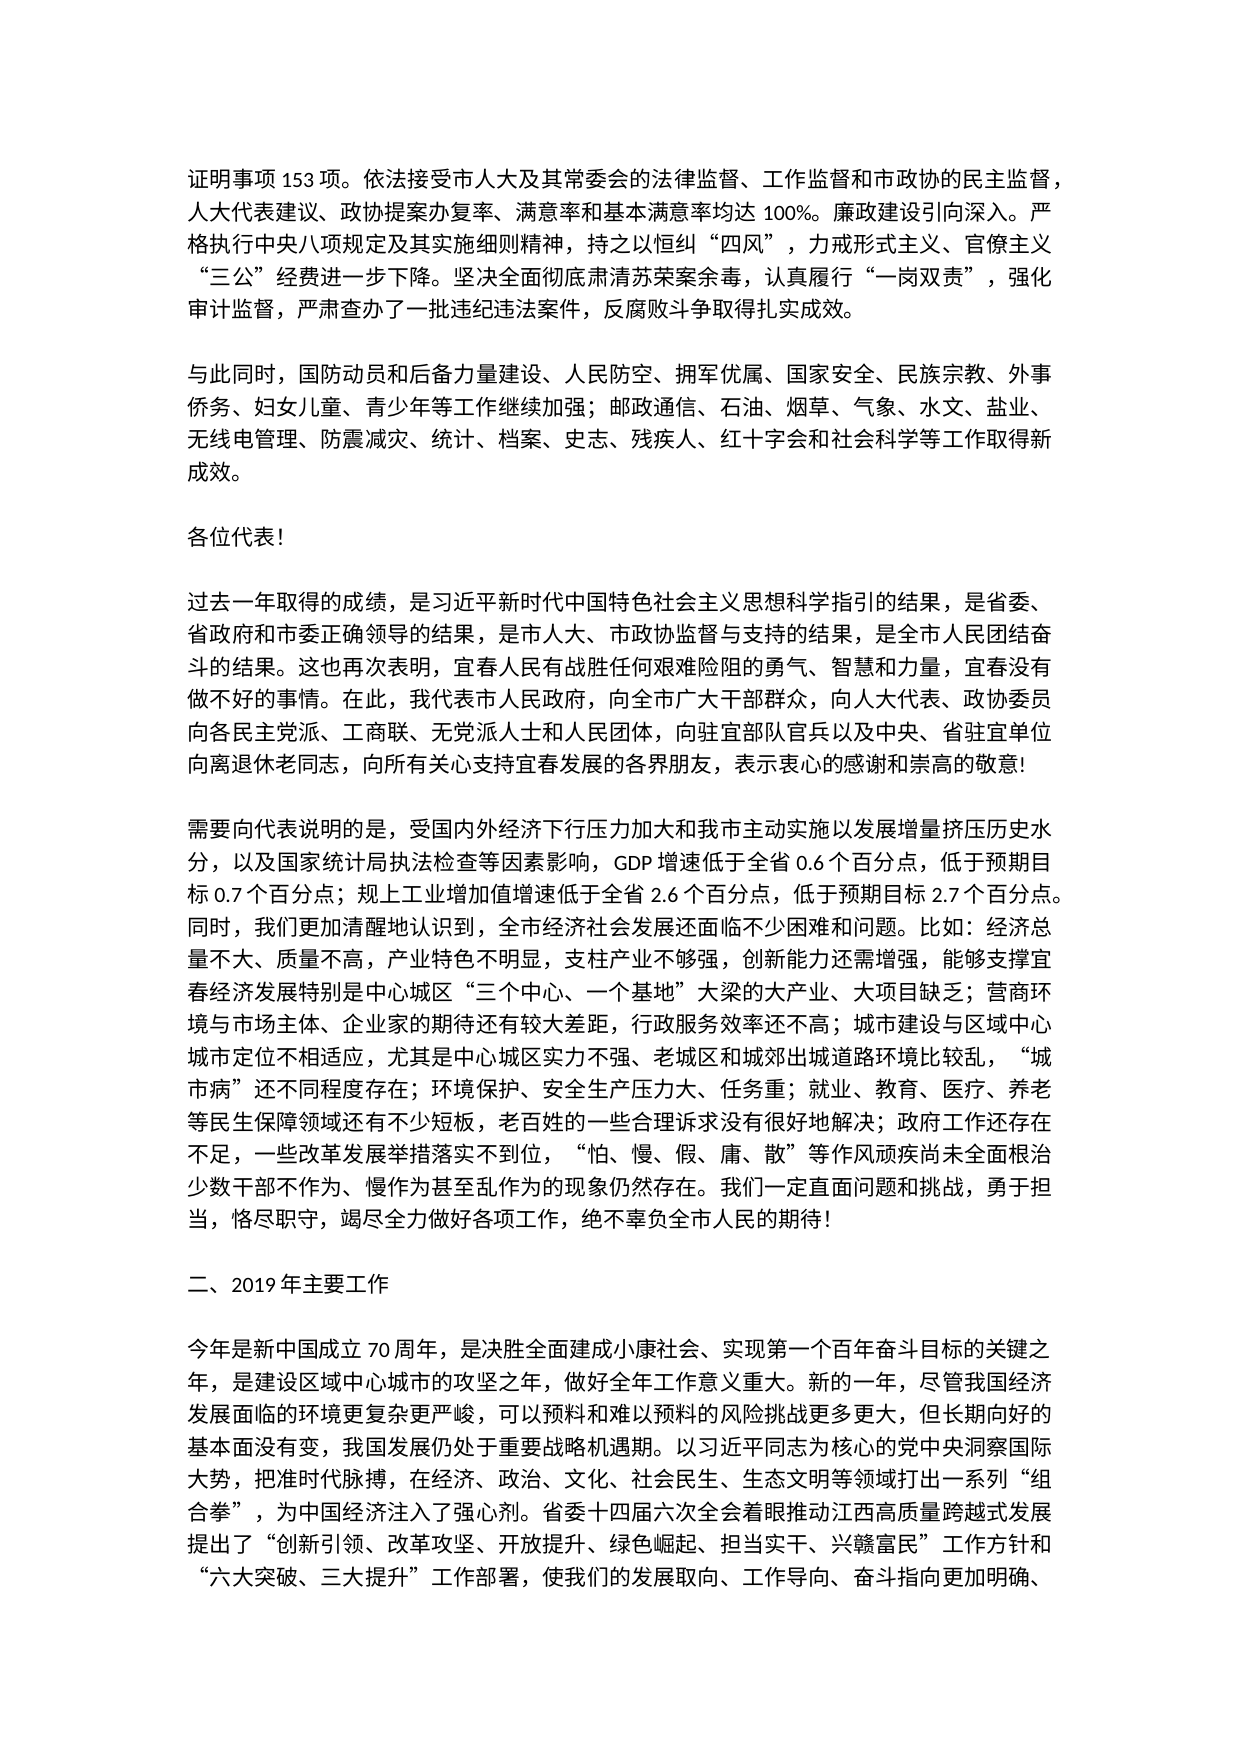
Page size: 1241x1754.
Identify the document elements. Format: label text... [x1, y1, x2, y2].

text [187, 1332, 1053, 1592]
text 需要向代表说明的是，受国内外经济下行压力加大和我市主动实施以发展增量挤压历史水分，以及国家统计局执法检查等因素影响，GDP增速低于全省0.6个百分点，低于预期目标0.7个百分点；规上工业增加值增速低于全省2.6个百分点，低于预期目标2.7个百分点。同时，我们更加清醒地认识到，全市经济社会发展还面临不少困难和问题。比如：经济总量不大、质量不高，产业特色不明显，支柱产业不够强，创新能力还需增强，能够支撑宜春经济发展特别是中心城区“三个中心、一个基地”大梁的大产业、大项目缺乏；营商环境与市场主体、企业家的期待还有较大差距，行政服务效率还不高；城市建设与区域中心城市定位不相适应，尤其是中心城区实力不强、老城区和城郊出城道路环境比较乱，“城市病”还不同程度存在；环境保护、安全生产压力大、任务重；就业、教育、医疗、养老等民生保障领域还有不少短板，老百姓的一些合理诉求没有很好地解决；政府工作还存在不足，一些改革发展举措落实不到位，“怕、慢、假、庸、散”等作风顽疾尚未全面根治，少数干部不作为、慢作为甚至乱作为的现象仍然存在。我们一定直面问题和挑战，勇于担当，恪尽职守，竭尽全力做好各项工作，绝不辜负全市人民的期待！ [187, 812, 1053, 1234]
text 过去一年取得的成绩，是习近平新时代中国特色社会主义思想科学指引的结果，是省委、省政府和市委正确领导的结果，是市人大、市政协监督与支持的结果，是全市人民团结奋斗的结果。这也再次表明，宜春人民有战胜任何艰难险阻的勇气、智慧和力量，宜春没有做不好的事情。在此，我代表市人民政府，向全市广大干部群众，向人大代表、政协委员，向各民主党派、工商联、无党派人士和人民团体，向驻宜部队官兵以及中央、省驻宜单位，向离退休老同志，向所有关心支持宜春发展的各界朋友，表示衷心的感谢和崇高的敬意! [187, 584, 1053, 779]
text 各位代表！ [187, 519, 1053, 552]
text 与此同时，国防动员和后备力量建设、人民防空、拥军优属、国家安全、民族宗教、外事侨务、妇女儿童、青少年等工作继续加强；邮政通信、石油、烟草、气象、水文、盐业、无线电管理、防震减灾、统计、档案、史志、残疾人、红十字会和社会科学等工作取得新成效。 [187, 357, 1053, 487]
text 二、2019年主要工作 [187, 1267, 1053, 1299]
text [187, 162, 1053, 324]
